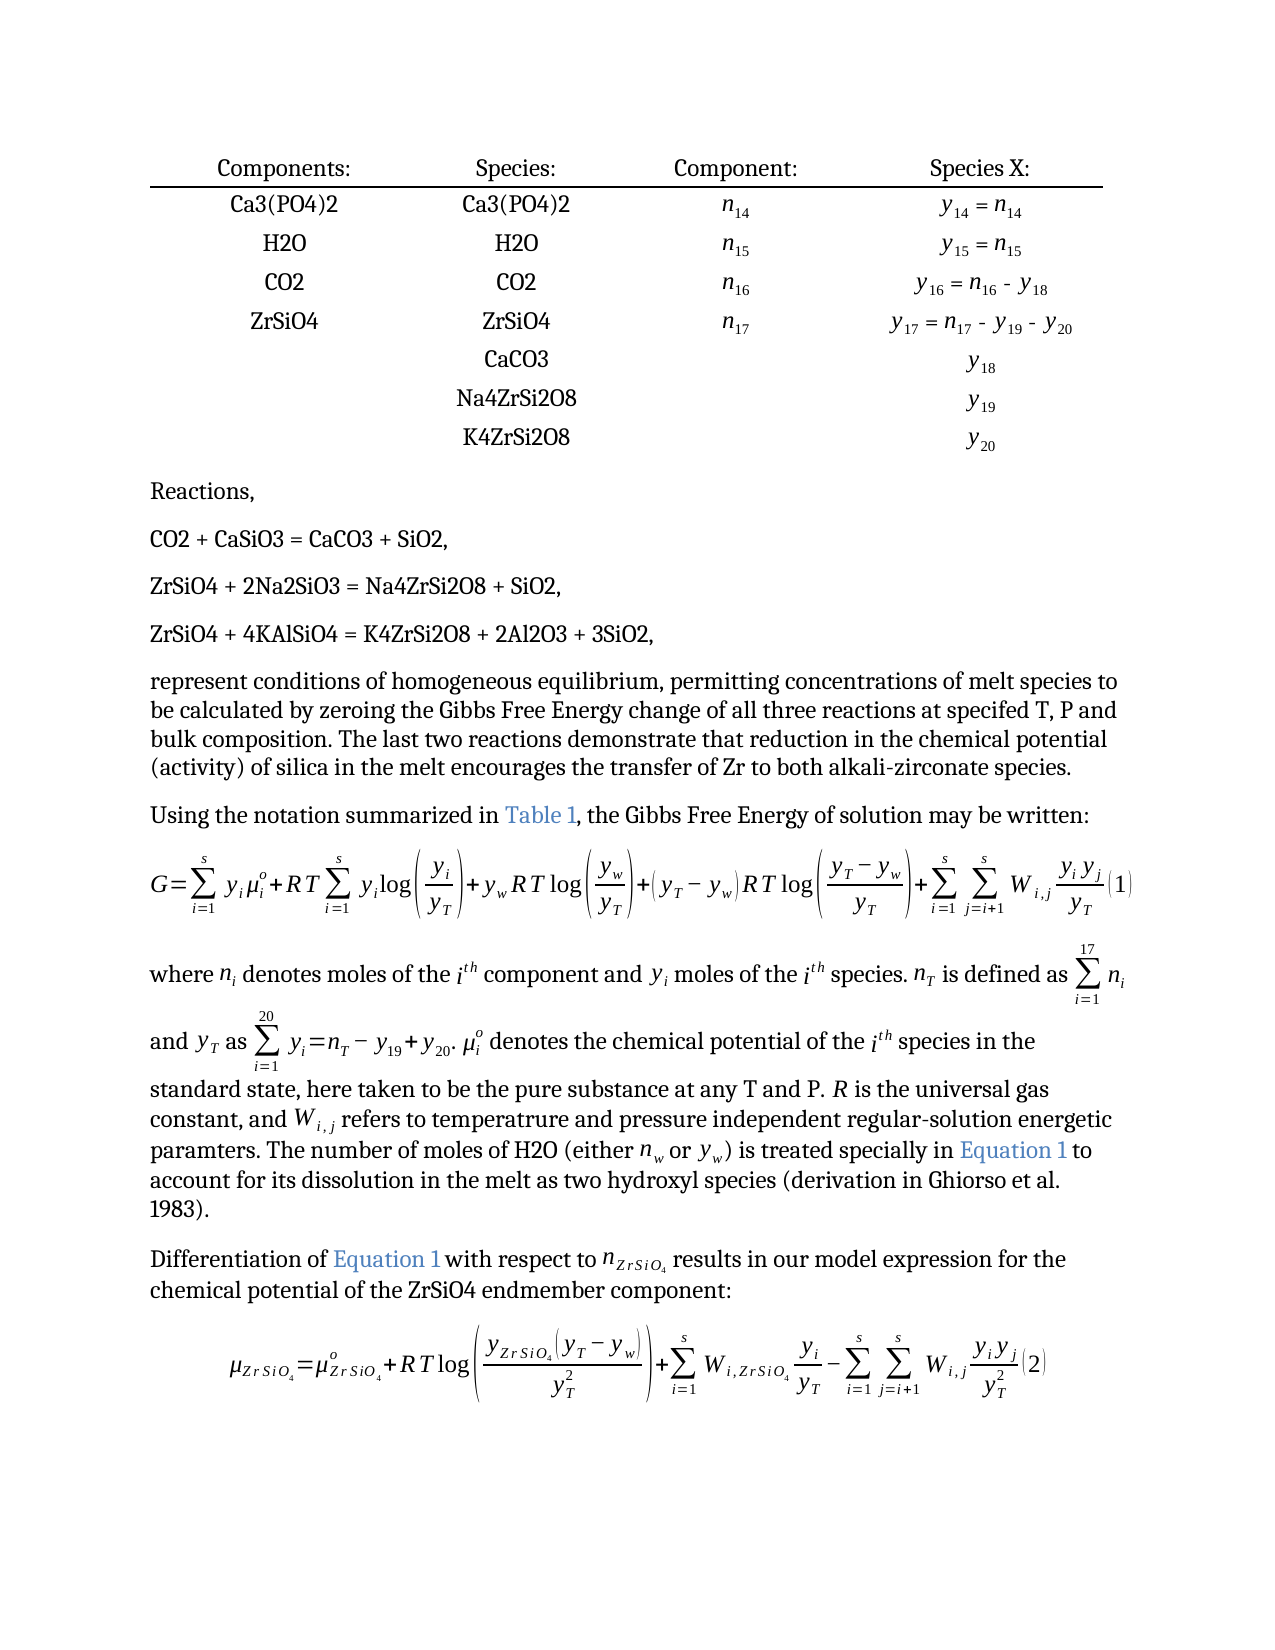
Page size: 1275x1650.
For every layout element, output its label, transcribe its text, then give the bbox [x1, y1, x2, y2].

text Differentiation of Equation 1 with respect to results in our model expression for the chemical potential of the ZrSiO4 endmember component: [150, 1243, 1125, 1305]
text ZrSiO4 + 2Na2SiO3 = Na4ZrSi2O8 + SiO2, [150, 572, 1125, 601]
text Using the notation summarized in Table 1, the Gibbs Free Energy of solution may be written: [150, 801, 1125, 829]
text where denotes moles of the component and moles of the species. is defined as and as . denotes the chemical potential of the species in the standard state, here taken to be the pure substance at any T and P. is the universal gas constant, and refers to temperatrure and pressure independent regular-solution energetic paramters. The number of moles of H2O (either or ) is treated specially in Equation 1 to account for its dissolution in the melt as two hydroxyl species (derivation in Ghiorso et al. 1983). [150, 940, 1125, 1224]
text ZrSiO4 + 4KAlSiO4 = K4ZrSi2O8 + 2Al2O3 + 3SiO2, [150, 619, 1125, 648]
text Reactions, [150, 477, 1125, 506]
text CO2 + CaSiO3 = CaCO3 + SiO2, [150, 524, 1125, 553]
text represent conditions of homogeneous equilibrium, permitting concentrations of melt species to be calculated by zeroing the Gibbs Free Energy change of all three reactions at specifed T, P and bulk composition. The last two reactions demonstrate that reduction in the chemical potential (activity) of silica in the melt encourages the transfer of Zr to both alkali-zirconate species. [150, 667, 1125, 782]
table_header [139, 150, 1114, 458]
